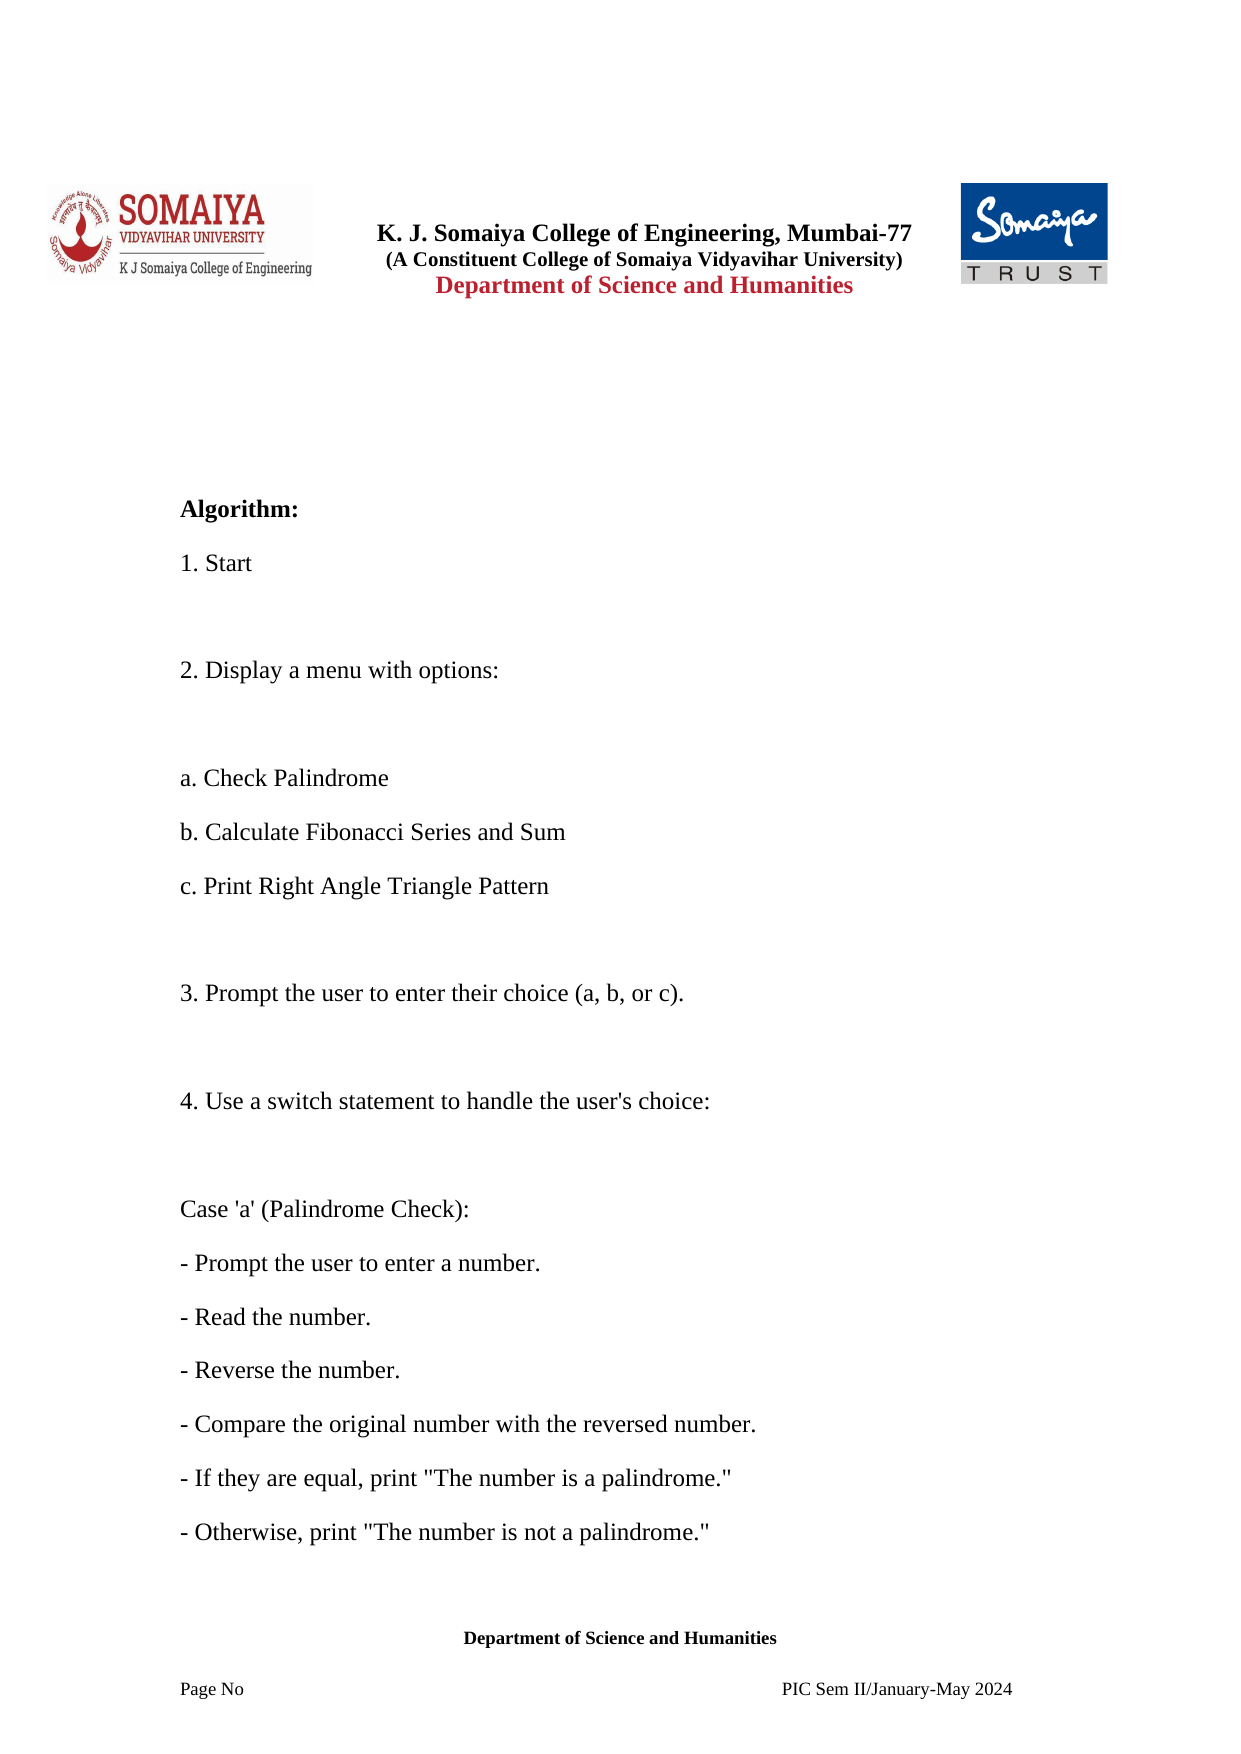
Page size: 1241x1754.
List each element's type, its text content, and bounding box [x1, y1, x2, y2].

text a. Check Palindrome [180, 763, 1060, 792]
text Algorithm: [180, 494, 1060, 522]
text - Otherwise, print "The number is not a palindrome." [180, 1517, 1060, 1546]
text - Read the number. [180, 1302, 1060, 1330]
text - Reverse the number. [180, 1355, 1060, 1384]
text c. Print Right Angle Triangle Pattern [180, 871, 1060, 899]
text b. Calculate Fibonacci Series and Sum [180, 817, 1060, 846]
picture [46, 183, 314, 284]
text 3. Prompt the user to enter their choice (a, b, or c). [180, 978, 1060, 1007]
text - If they are equal, print "The number is a palindrome." [180, 1463, 1060, 1492]
text - Prompt the user to enter a number. [180, 1248, 1060, 1276]
picture [960, 183, 1108, 284]
text 4. Use a switch statement to handle the user's choice: [180, 1086, 1060, 1115]
text 1. Start [180, 548, 1060, 576]
text Case 'a' (Palindrome Check): [180, 1194, 1060, 1223]
text - Compare the original number with the reversed number. [180, 1409, 1060, 1438]
text 2. Display a menu with options: [180, 655, 1060, 684]
